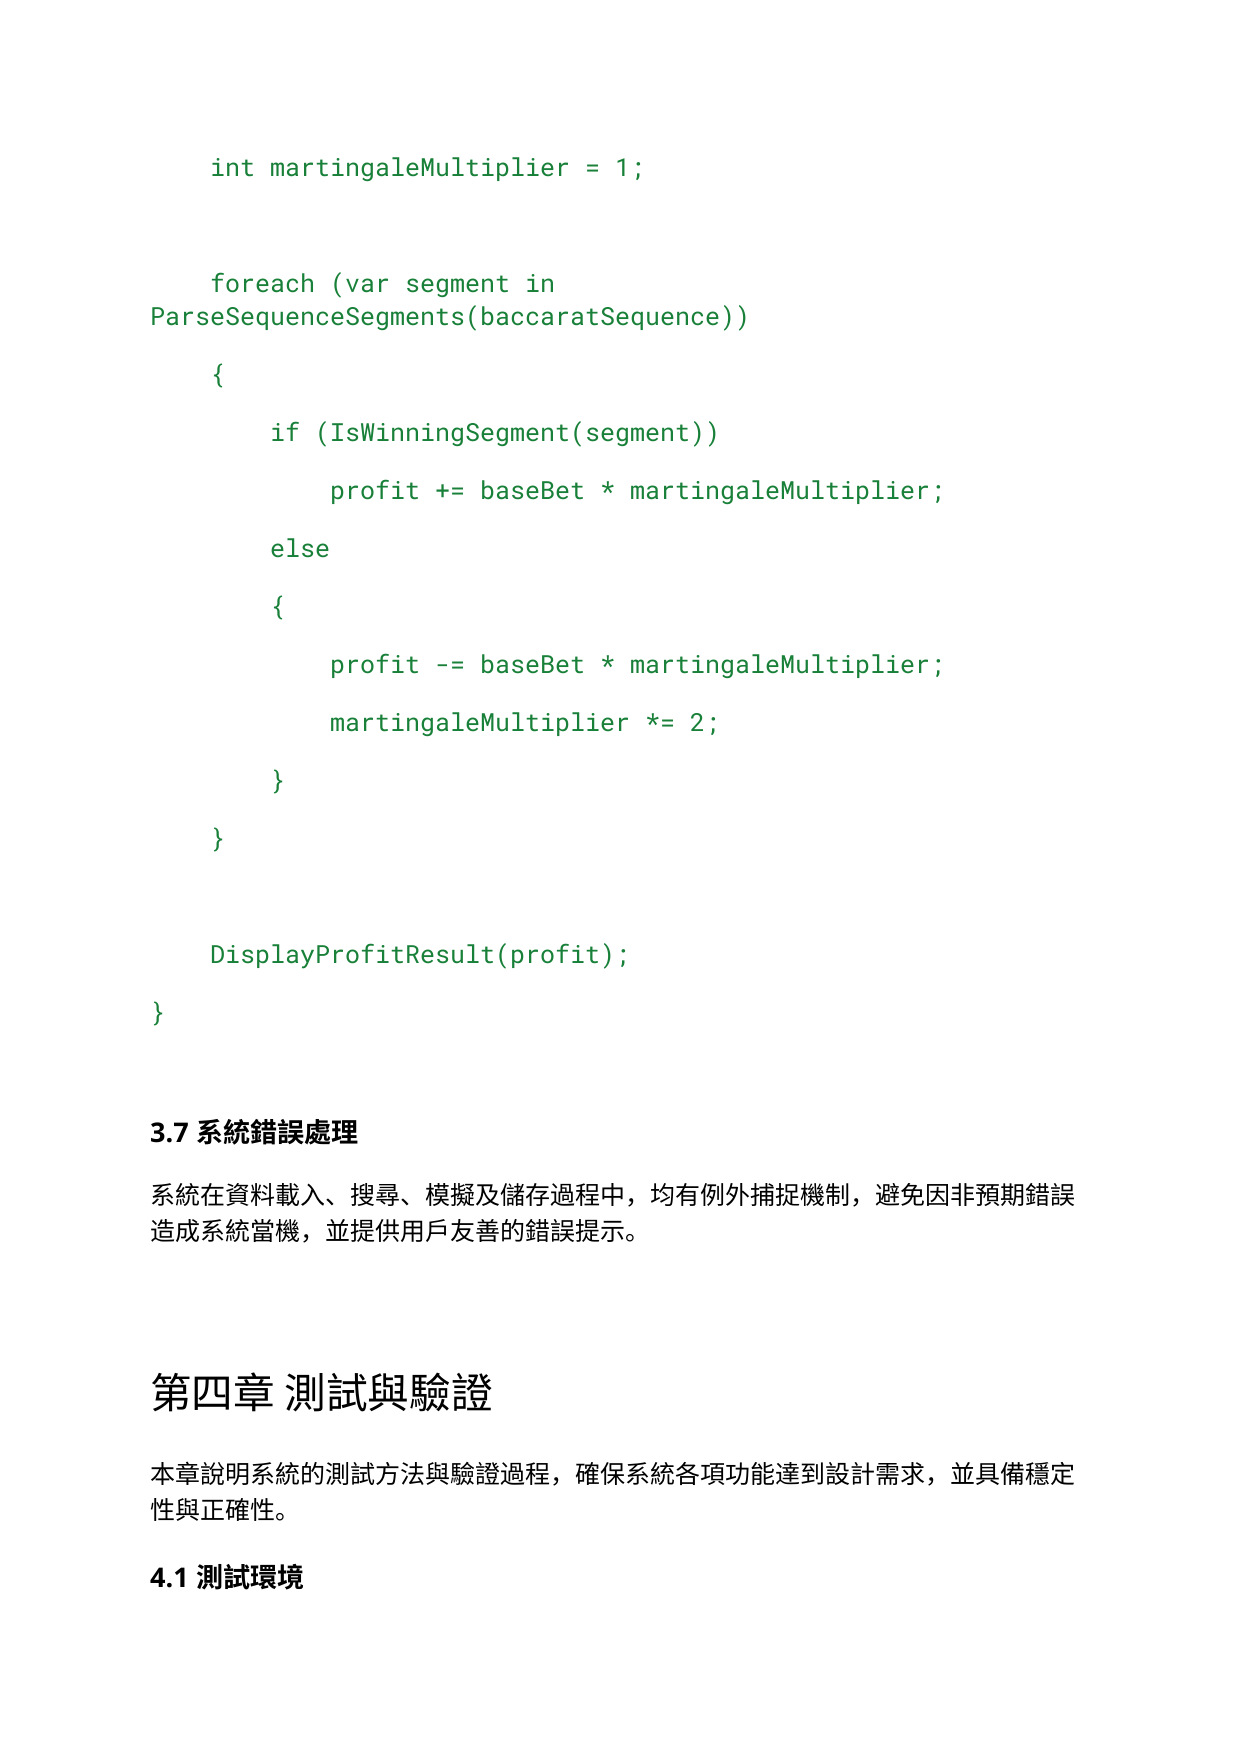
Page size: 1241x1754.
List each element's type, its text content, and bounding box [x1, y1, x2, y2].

text { [150, 589, 1090, 622]
text 系統在資料載入、搜尋、模擬及儲存過程中，均有例外捕捉機制，避免因非預期錯誤造成系統當機，並提供用戶友善的錯誤提示。 [150, 1176, 1090, 1248]
text 本章說明系統的測試方法與驗證過程，確保系統各項功能達到設計需求，並具備穩定性與正確性。 [150, 1454, 1090, 1527]
text profit += baseBet * martingaleMultiplier; [150, 473, 1090, 506]
subtitle 3.7 系統錯誤處理 [150, 1111, 1090, 1151]
text } [150, 995, 1090, 1028]
text if (IsWinningSegment(segment)) [150, 415, 1090, 448]
text { [150, 357, 1090, 390]
text foreach (var segment in ParseSequenceSegments(baccaratSequence)) [150, 266, 1090, 332]
text } [150, 821, 1090, 854]
text 第四章 測試與驗證 [150, 1360, 1090, 1420]
subtitle 4.1 測試環境 [150, 1556, 1090, 1595]
text martingaleMultiplier *= 2; [150, 705, 1090, 738]
text int martingaleMultiplier = 1; [150, 150, 1090, 183]
text profit -= baseBet * martingaleMultiplier; [150, 647, 1090, 680]
text else [150, 531, 1090, 564]
text } [150, 763, 1090, 796]
text DisplayProfitResult(profit); [150, 937, 1090, 970]
